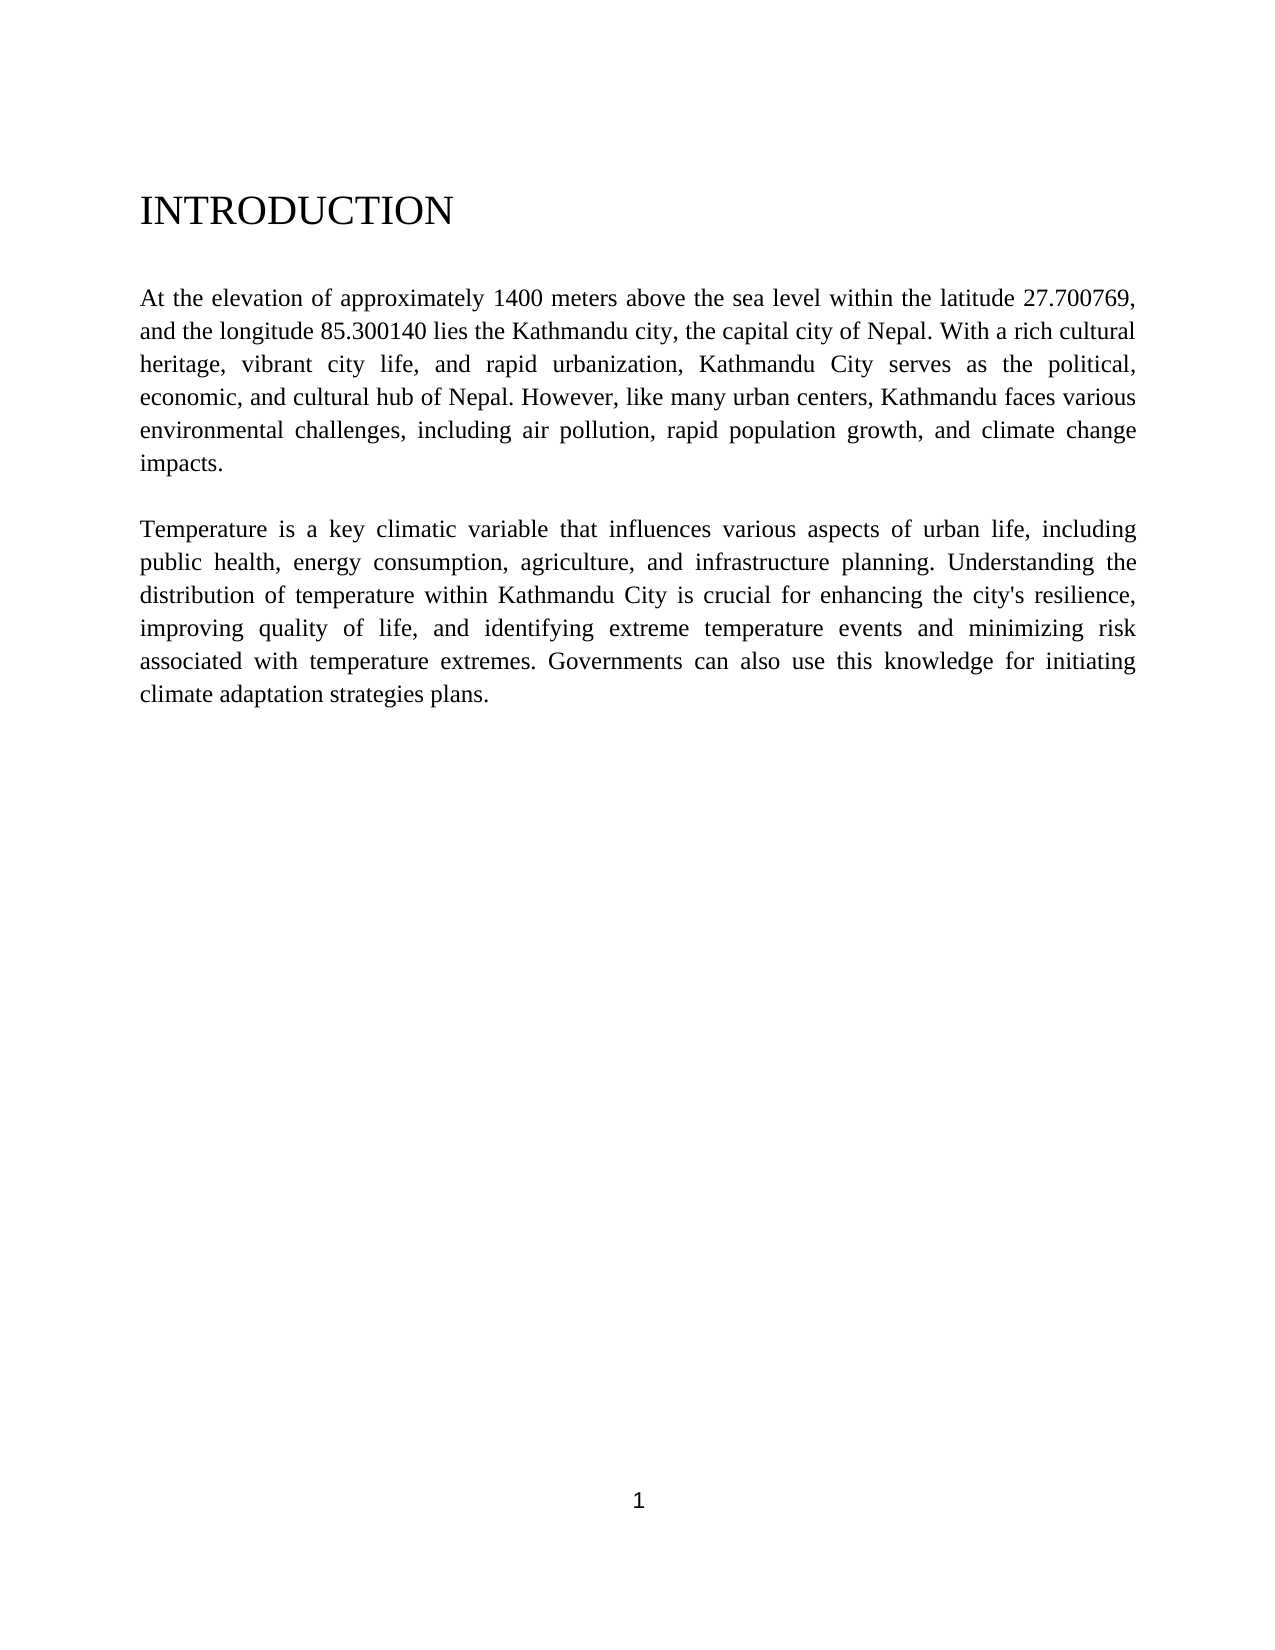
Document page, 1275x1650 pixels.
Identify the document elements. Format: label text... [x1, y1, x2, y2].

subtitle INTRODUCTION [139, 185, 1137, 233]
text Temperature is a key climatic variable that influences various aspects of urban life, including public health, energy consumption, agriculture, and infrastructure planning. Understanding the distribution of temperature within Kathmandu City is crucial for enhancing the city's resilience, improving quality of life, and identifying extreme temperature events and minimizing risk associated with temperature extremes. Governments can also use this knowledge for initiating climate adaptation strategies plans. [139, 514, 1137, 708]
text At the elevation of approximately 1400 meters above the sea level within the latitude 27.700769, and the longitude 85.300140 lies the Kathmandu city, the capital city of Nepal. With a rich cultural heritage, vibrant city life, and rapid urbanization, Kathmandu City serves as the political, economic, and cultural hub of Nepal. However, like many urban centers, Kathmandu faces various environmental challenges, including air pollution, rapid population growth, and climate change impacts. [139, 283, 1137, 477]
